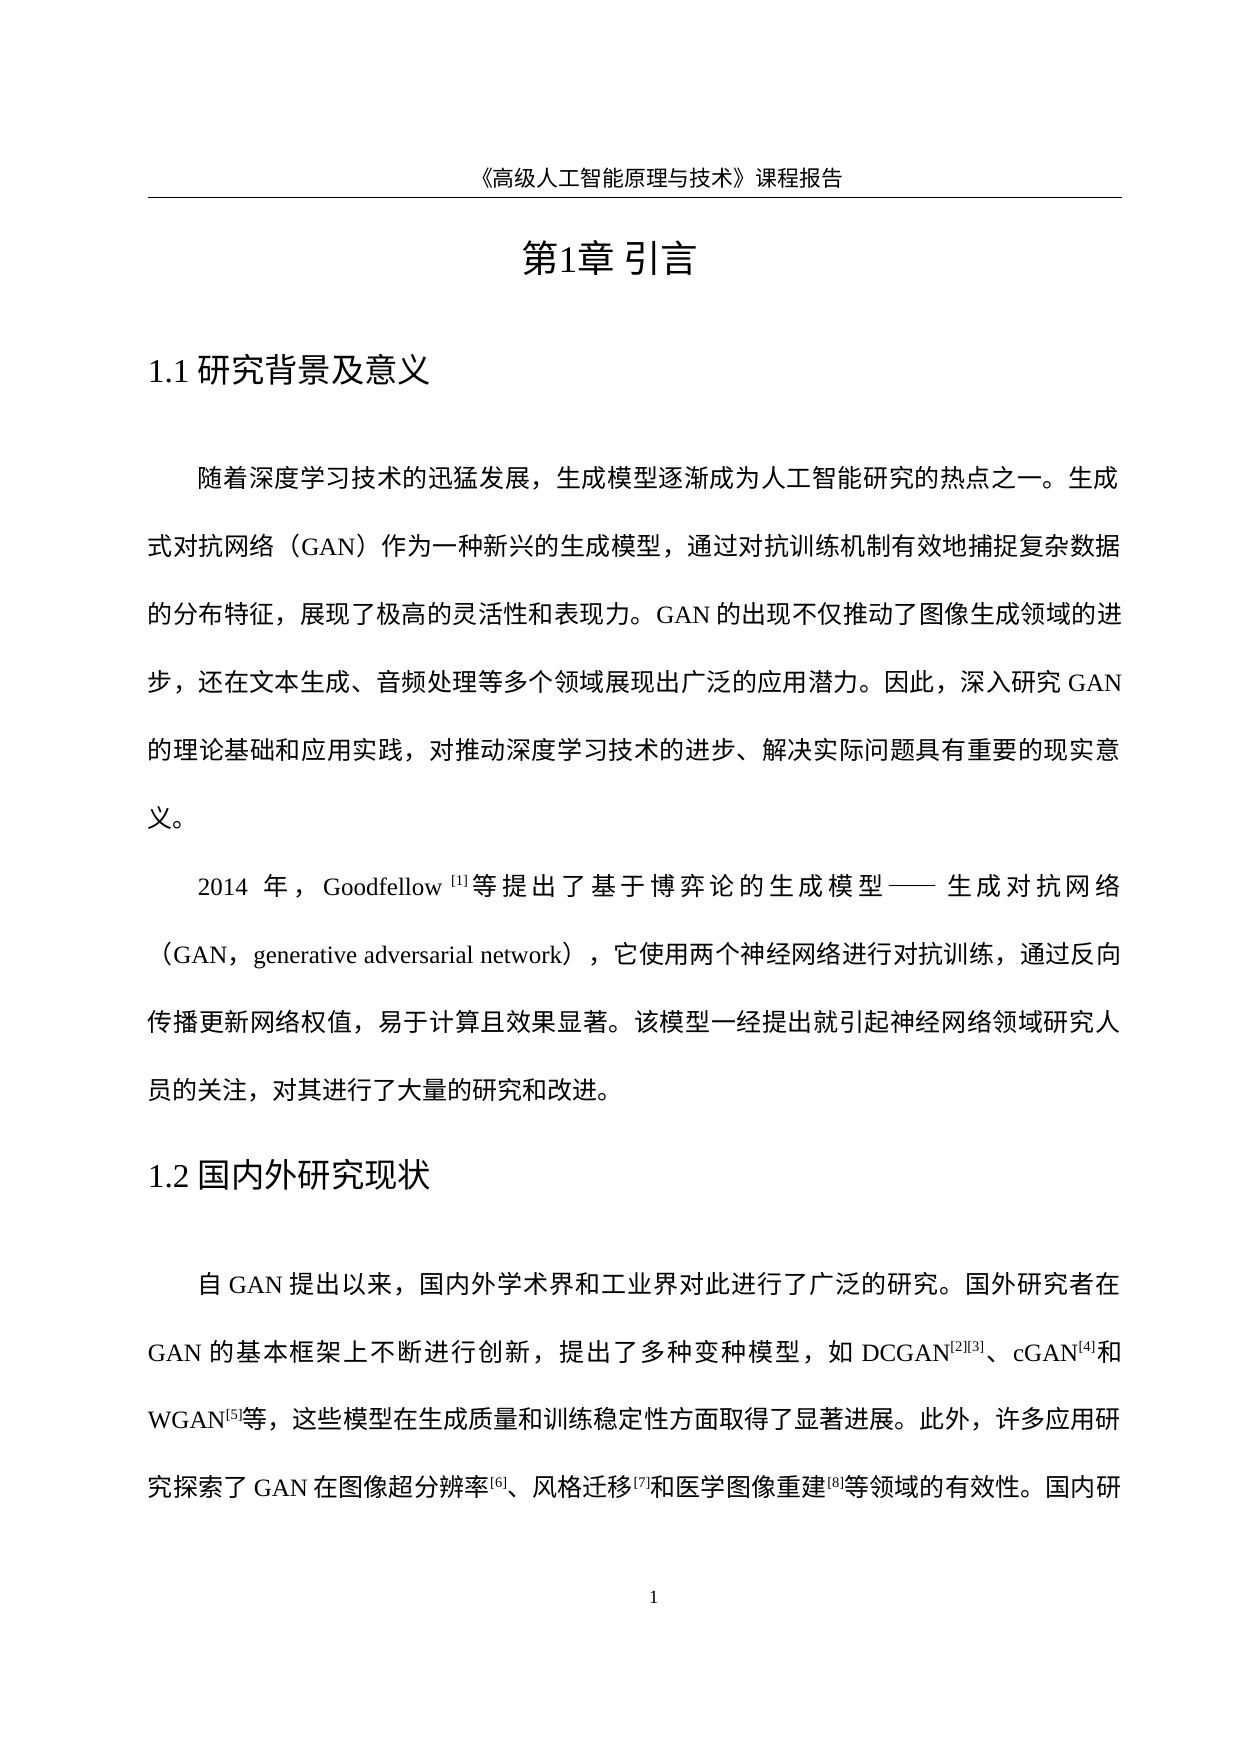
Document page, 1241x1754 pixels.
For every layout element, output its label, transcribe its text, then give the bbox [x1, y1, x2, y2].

text 随着深度学习技术的迅猛发展，生成模型逐渐成为人工智能研究的热点之一。生成式对抗网络（GAN）作为一种新兴的生成模型，通过对抗训练机制有效地捕捉复杂数据的分布特征，展现了极高的灵活性和表现力。GAN的出现不仅推动了图像生成领域的进步，还在文本生成、音频处理等多个领域展现出广泛的应用潜力。因此，深入研究GAN的理论基础和应用实践，对推动深度学习技术的进步、解决实际问题具有重要的现实意义。 [148, 443, 1122, 851]
text 2014 年，Goodfellow [1]等提出了基于博弈论的生成模型——生成对抗网络（GAN，generative adversarial network），它使用两个神经网络进行对抗训练，通过反向传播更新网络权值，易于计算且效果显著。该模型一经提出就引起神经网络领域研究人员的关注，对其进行了大量的研究和改进。 [148, 851, 1122, 1122]
subtitle 引言 [148, 222, 1122, 290]
subtitle 国内外研究现状 [148, 1139, 1122, 1207]
subtitle 研究背景及意义 [148, 334, 1122, 402]
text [148, 1248, 1122, 1520]
